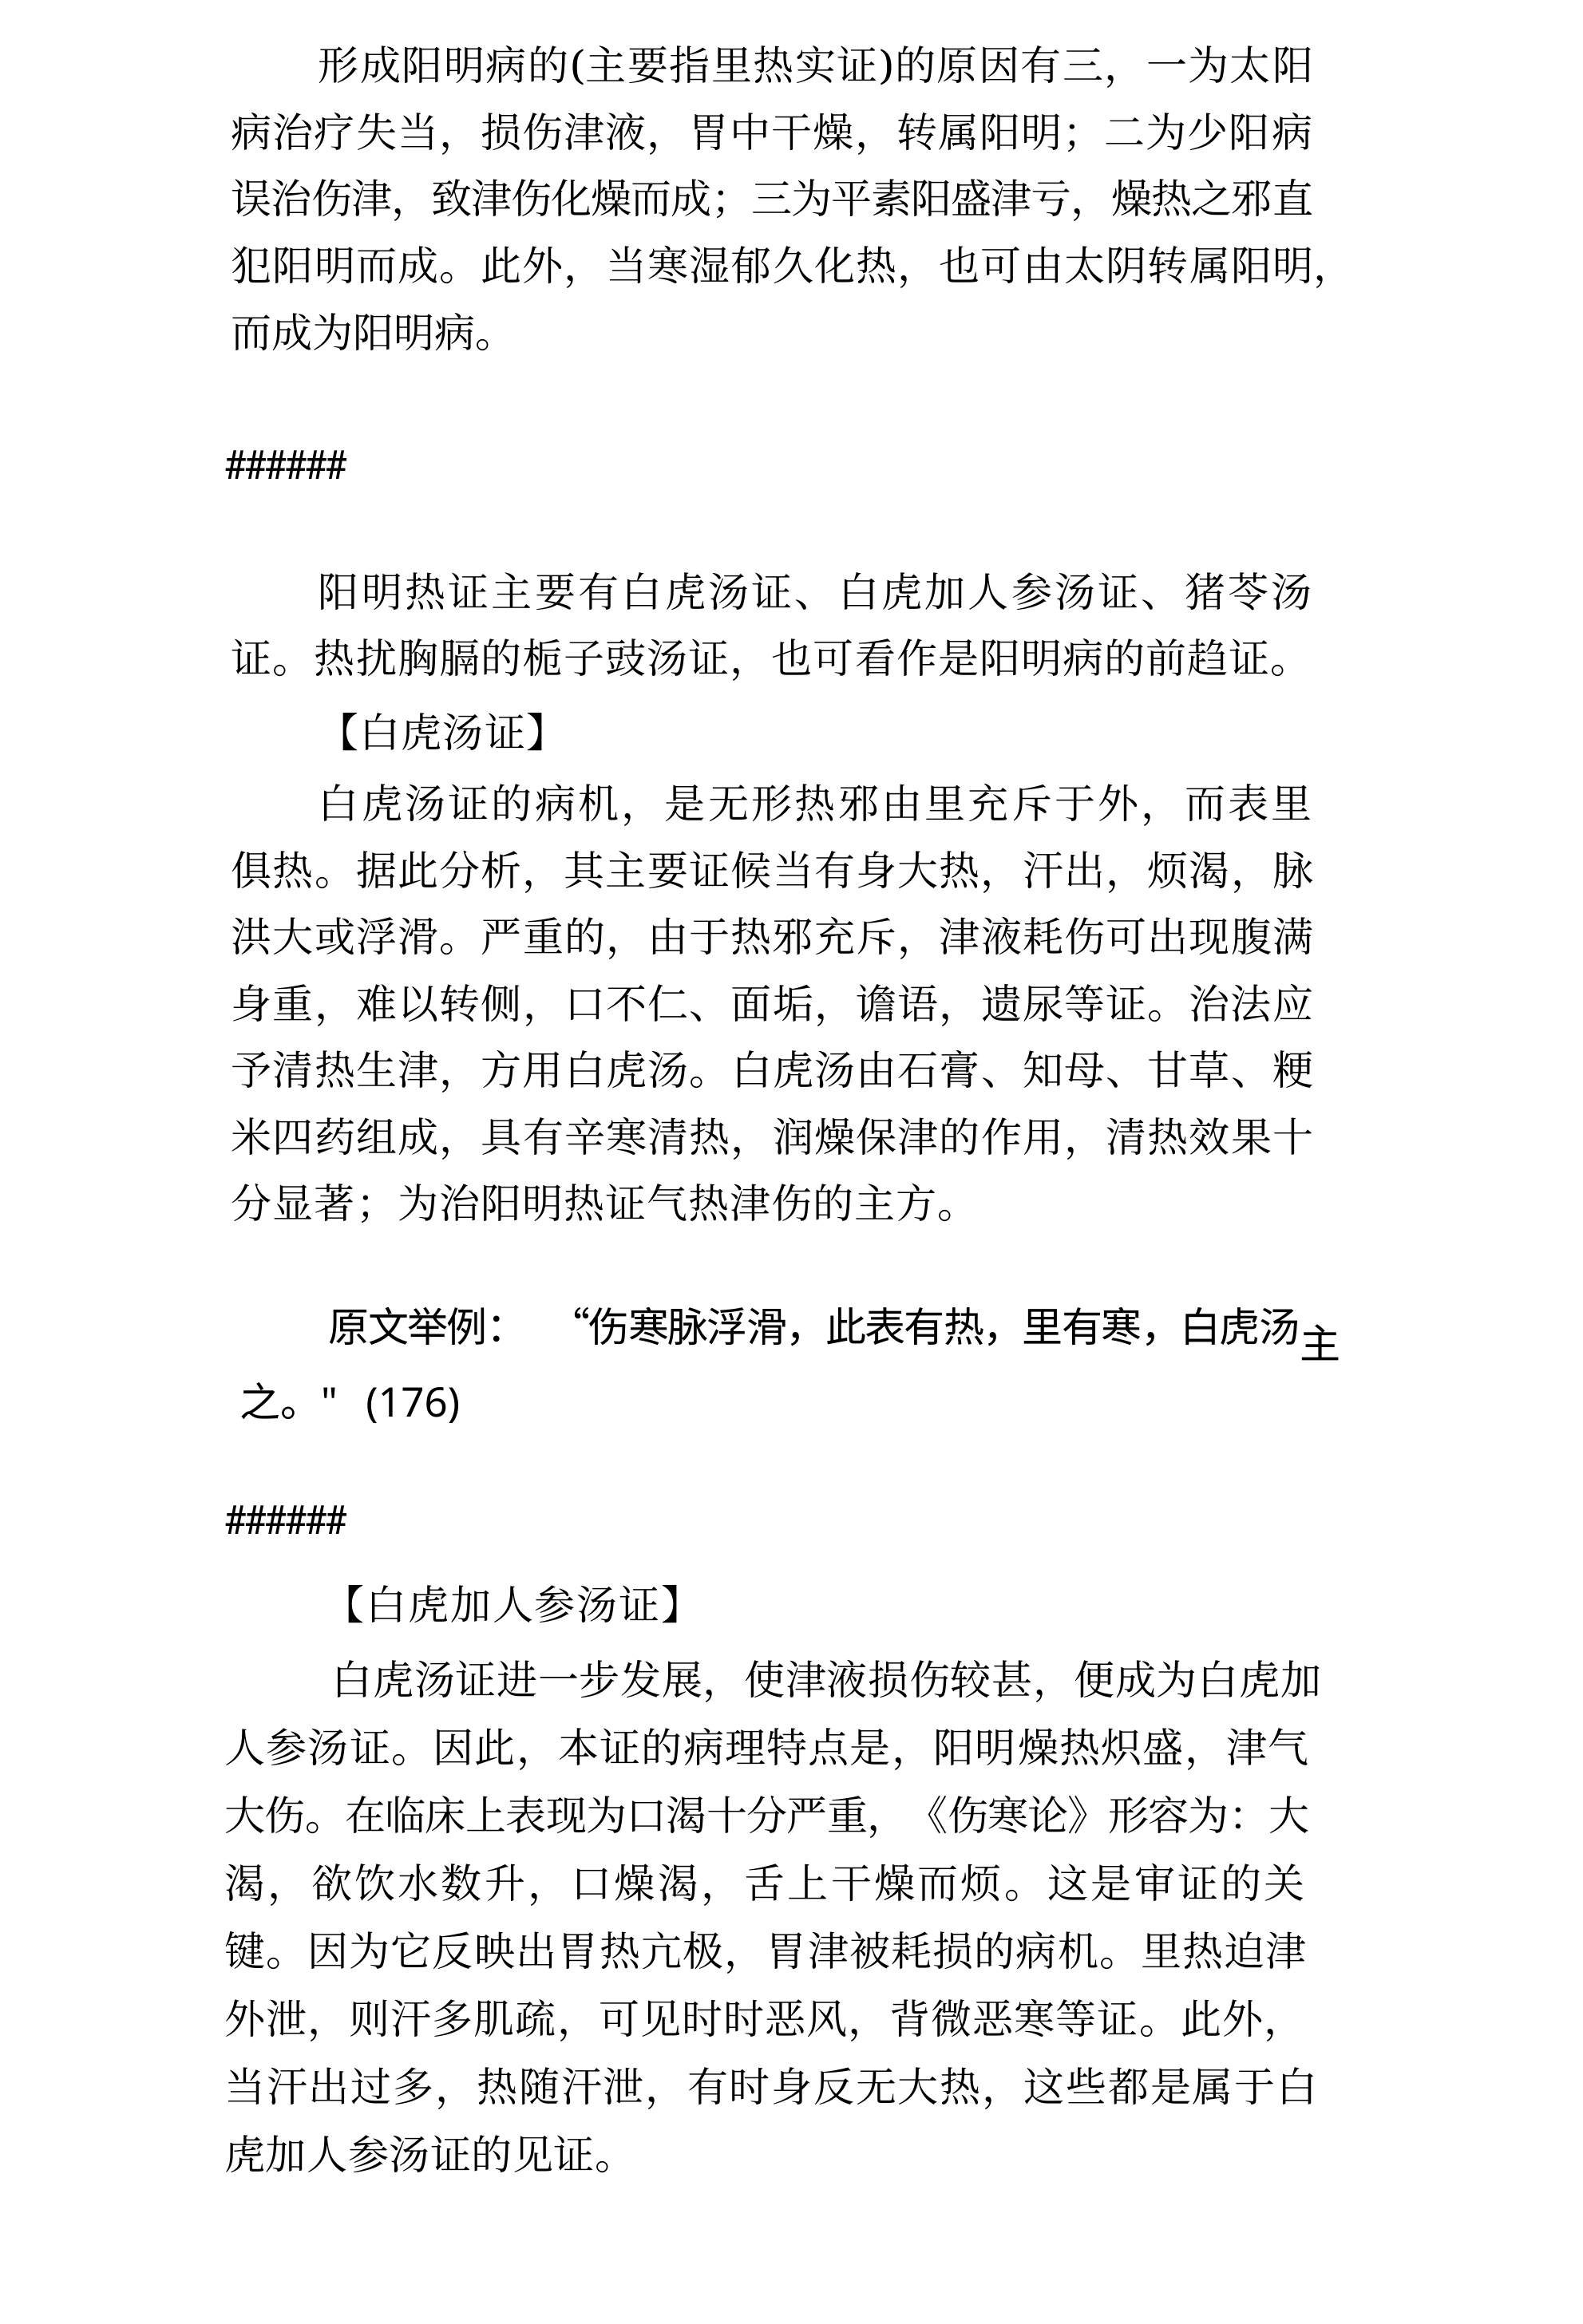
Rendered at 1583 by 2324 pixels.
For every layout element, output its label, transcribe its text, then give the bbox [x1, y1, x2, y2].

text 【白虎加人参汤证】 [324, 1577, 1345, 1630]
text ###### [224, 1492, 1345, 1546]
text 原文举例： “伤寒脉浮滑，此表有热，里有寒，白虎汤主之。" (176) [239, 1312, 1345, 1429]
text 阳明热证主要有白虎汤证、白虎加人参汤证、猪苓汤证。热扰胸膈的栀子豉汤证，也可看作是阳明病的前趋证。 [231, 559, 1313, 685]
text 白虎汤证的病机，是无形热邪由里充斥于外，而表里俱热。据此分析，其主要证候当有身大热，汗出，烦渴，脉洪大或浮滑。严重的，由于热邪充斥，津液耗伤可出现腹满身重，难以转侧，口不仁、面垢，谵语，遗尿等证。治法应予清热生津，方用白虎汤。白虎汤由石膏、知母、甘草、粳米四药组成，具有辛寒清热，润燥保津的作用，清热效果十分显著；为治阳明热证气热津伤的主方。 [231, 772, 1313, 1230]
text ###### [224, 437, 1345, 491]
text 【白虎汤证】 [318, 705, 1345, 758]
text 白虎汤证进一步发展，使津液损伤较甚，便成为白虎加人参汤证。因此，本证的病理特点是，阳明燥热炽盛，津气大伤。在临床上表现为口渴十分严重，《伤寒论》形容为：大渴，欲饮水数升，口燥渴，舌上干燥而烦。这是审证的关键。因为它反映出胃热亢极，胃津被耗损的病机。里热迫津外泄，则汗多肌疏，可见时时恶风，背微恶寒等证。此外，当汗出过多，热随汗泄，有时身反无大热，这些都是属于白虎加人参汤证的见证。 [224, 1648, 1340, 2181]
text 形成阳明病的(主要指里热实证)的原因有三，一为太阳病治疗失当，损伤津液，胃中干燥，转属阳明；二为少阳病误治伤津，致津伤化燥而成；三为平素阳盛津亏，燥热之邪直犯阳明而成。此外，当寒湿郁久化热，也可由太阴转属阳明，而成为阳明病。 [231, 34, 1313, 358]
